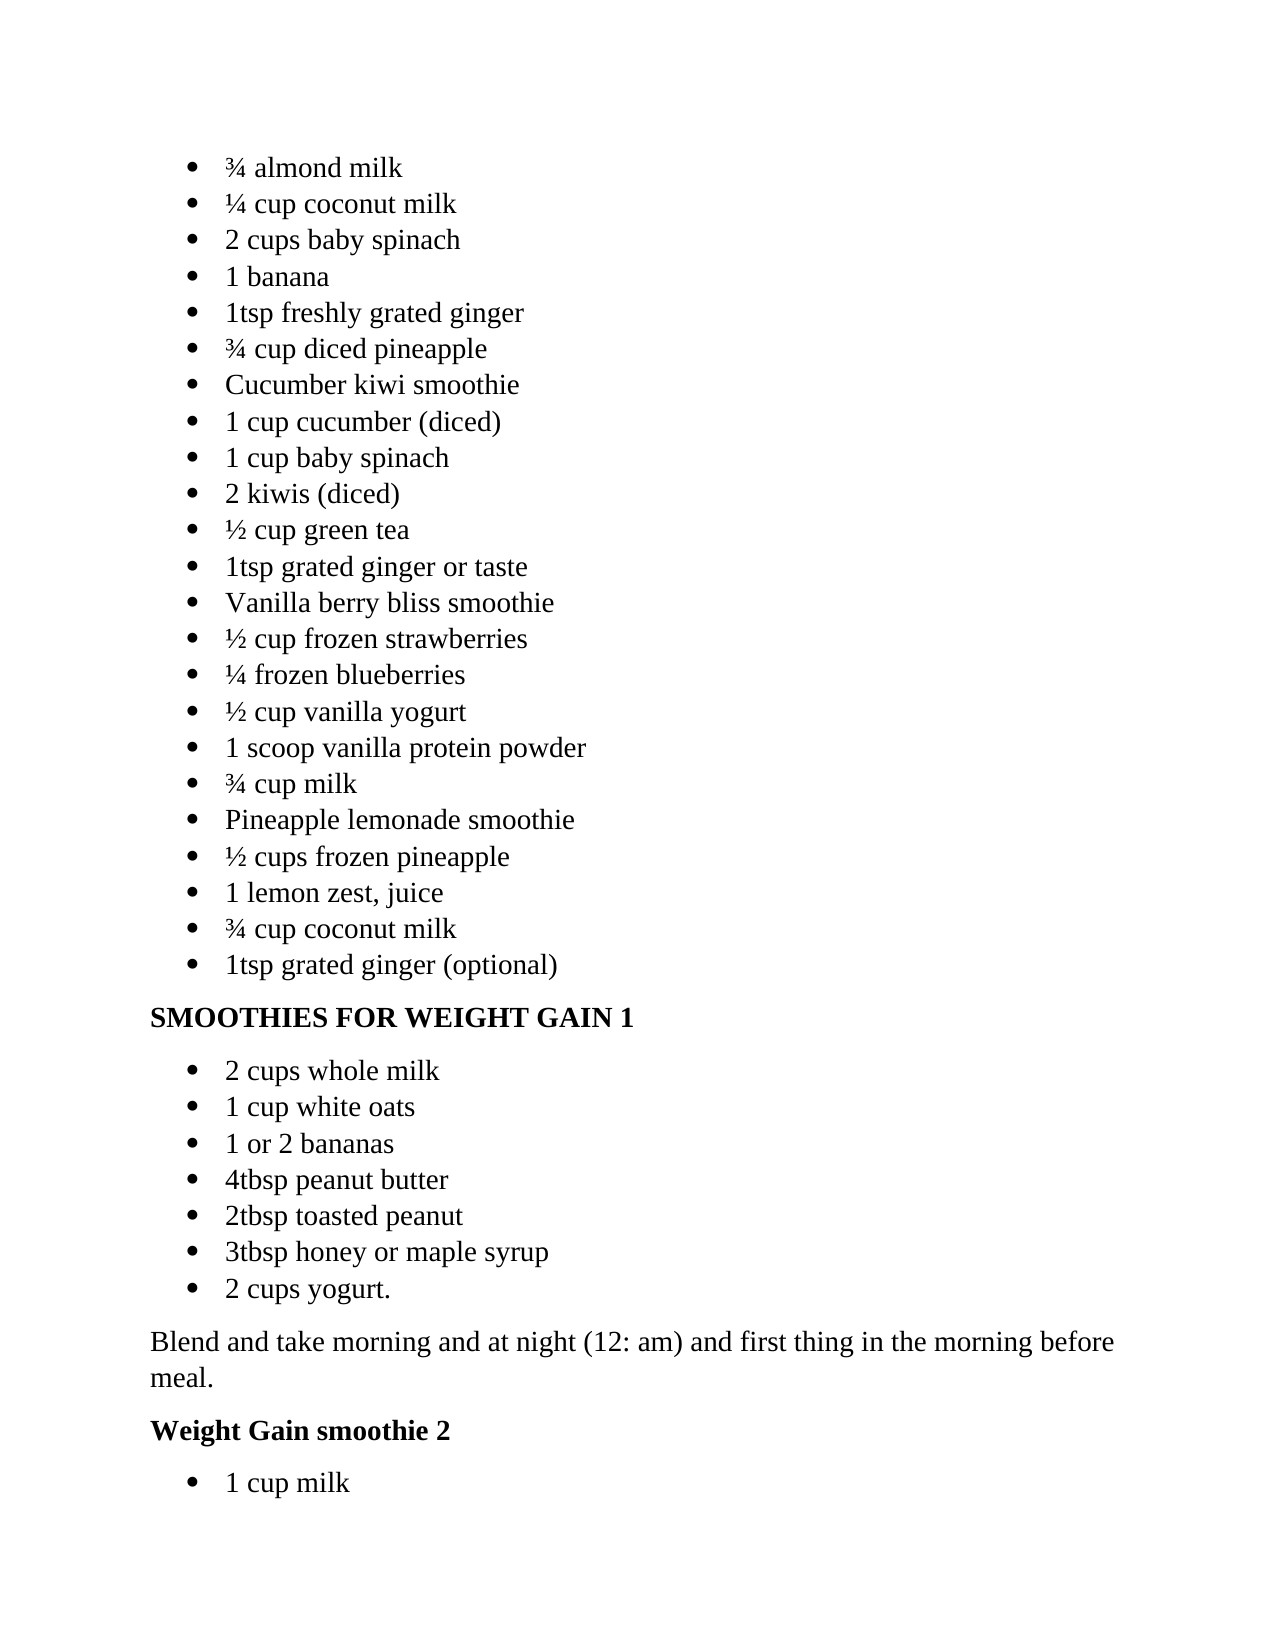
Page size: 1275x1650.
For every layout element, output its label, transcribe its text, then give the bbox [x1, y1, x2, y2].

list 2 cups yogurt. [187, 1271, 1125, 1304]
text Blend and take morning and at night (12: am) and first thing in the morning before meal. [150, 1324, 1125, 1393]
list 1tsp grated ginger (optional) [187, 947, 1125, 981]
list 4tbsp peanut butter [187, 1162, 1125, 1196]
list 1 lemon zest, juice [187, 875, 1125, 909]
list 2 kiwis (diced) [187, 476, 1125, 510]
text SMOOTHIES FOR WEIGHT GAIN 1 [150, 1000, 1125, 1034]
list 1tsp grated ginger or taste [187, 549, 1125, 582]
list ½ cup green tea [187, 512, 1125, 546]
list 1 scoop vanilla protein powder [187, 730, 1125, 764]
list 1tsp freshly grated ginger [187, 295, 1125, 329]
list ¾ almond milk [187, 150, 1125, 184]
list 3tbsp honey or maple syrup [187, 1234, 1125, 1268]
list 1 banana [187, 259, 1125, 292]
list 1 cup white oats [187, 1089, 1125, 1123]
list ½ cup vanilla yogurt [187, 694, 1125, 727]
list Vanilla berry bliss smoothie [187, 585, 1125, 619]
list ¼ frozen blueberries [187, 657, 1125, 691]
list ¾ cup milk [187, 766, 1125, 800]
list ½ cup frozen strawberries [187, 621, 1125, 655]
list 2 cups whole milk [187, 1053, 1125, 1087]
list 2tbsp toasted peanut [187, 1198, 1125, 1232]
list ¾ cup coconut milk [187, 911, 1125, 945]
list ¾ cup diced pineapple [187, 331, 1125, 365]
list Pineapple lemonade smoothie [187, 802, 1125, 836]
list ¼ cup coconut milk [187, 186, 1125, 220]
list ½ cups frozen pineapple [187, 839, 1125, 872]
text Weight Gain smoothie 2 [150, 1413, 1125, 1446]
list 1 or 2 bananas [187, 1126, 1125, 1159]
list 1 cup milk [187, 1465, 1125, 1499]
list 1 cup cucumber (diced) [187, 404, 1125, 437]
list 2 cups baby spinach [187, 222, 1125, 256]
list 1 cup baby spinach [187, 440, 1125, 474]
list Cucumber kiwi smoothie [187, 367, 1125, 401]
